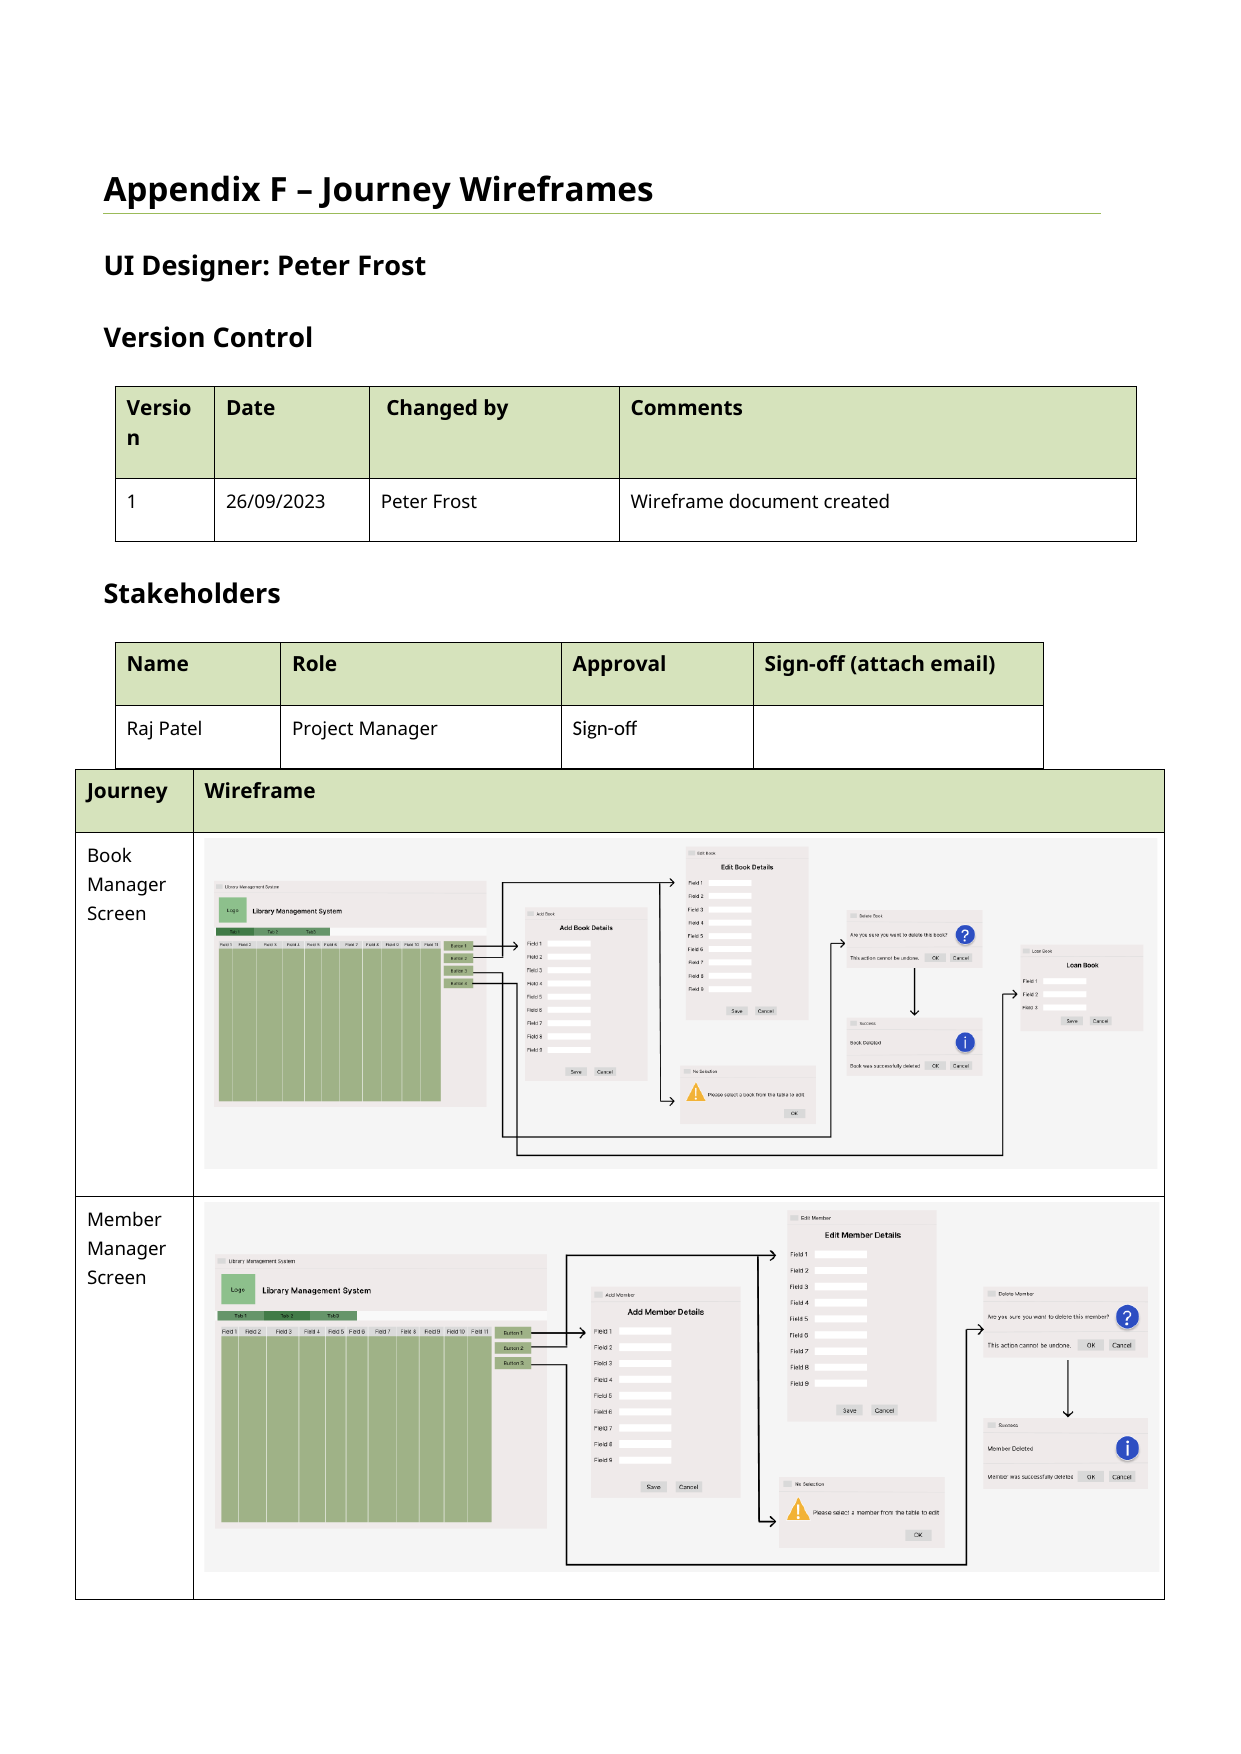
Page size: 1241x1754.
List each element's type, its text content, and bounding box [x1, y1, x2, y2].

table_header Journey [76, 770, 193, 832]
table_cell [194, 833, 1164, 1196]
table_header Role [281, 643, 561, 705]
table_cell Project Manager [281, 706, 561, 768]
text Version Control [103, 318, 1137, 355]
table_cell [754, 706, 1043, 768]
table_header Date [215, 387, 369, 478]
table_header Sign-off (attach email) [754, 643, 1043, 705]
picture [204, 1202, 1160, 1572]
table_header Version [116, 387, 214, 478]
table_header Comments [620, 387, 1136, 478]
table_header Wireframe [194, 770, 1164, 832]
table_cell Peter Frost [370, 479, 619, 541]
table_header Name [116, 643, 280, 705]
text Stakeholders [103, 574, 1137, 611]
table_cell 26/09/2023 [215, 479, 369, 541]
table_header Approval [562, 643, 753, 705]
table_cell Member Manager Screen [76, 1197, 193, 1599]
table_cell [194, 1197, 1164, 1599]
table_cell 1 [116, 479, 214, 541]
text UI Designer: Peter Frost [103, 247, 1137, 284]
picture [204, 838, 1158, 1169]
table_cell Raj Patel [116, 706, 280, 768]
table_header Changed by [370, 387, 619, 478]
text Appendix F – Journey Wireframes [103, 166, 1101, 213]
table_cell Wireframe document created [620, 479, 1136, 541]
table_cell Book Manager Screen [76, 833, 193, 1196]
